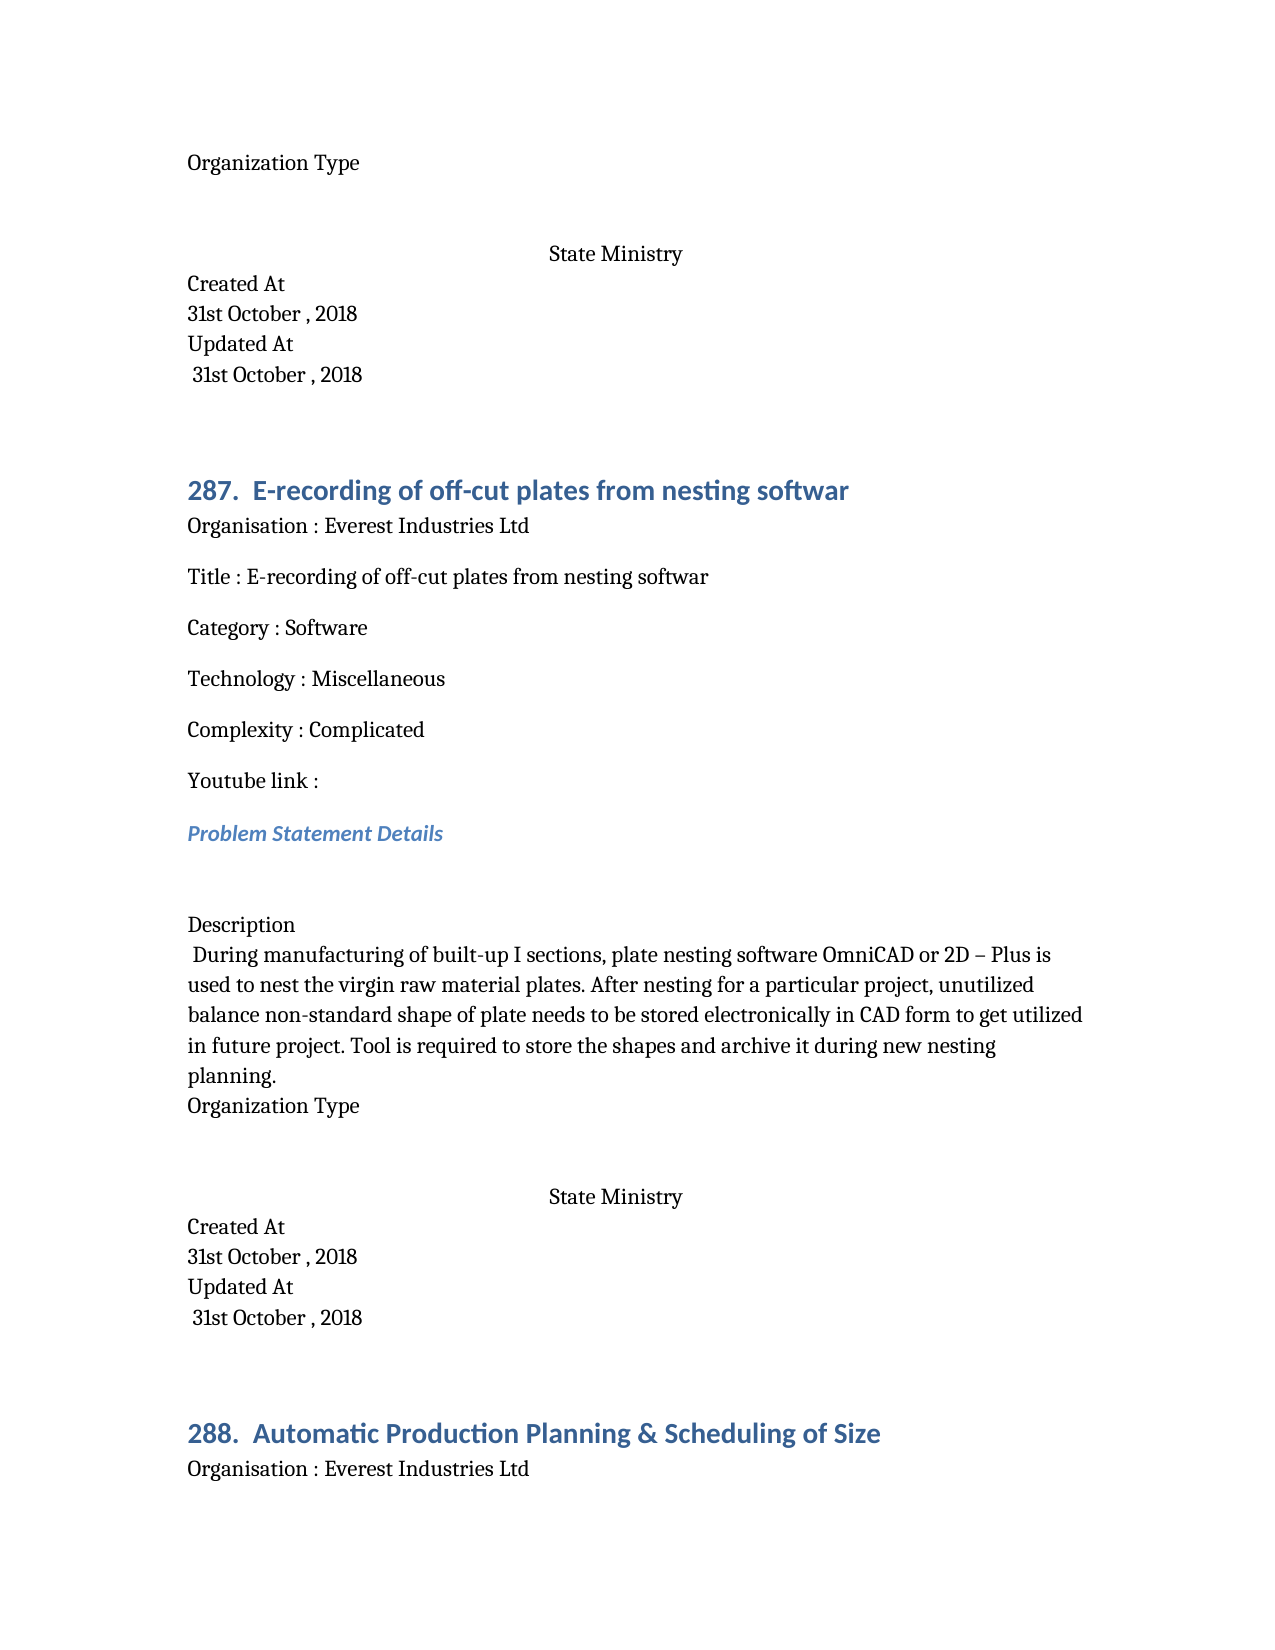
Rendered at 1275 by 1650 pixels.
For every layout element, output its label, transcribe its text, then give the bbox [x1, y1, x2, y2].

text Complexity : Complicated [187, 717, 1087, 743]
subtitle 288. Automatic Production Planning & Scheduling of Size [187, 1415, 1087, 1450]
text Organisation : Everest Industries Ltd [187, 1456, 1087, 1482]
text Youtube link : [187, 768, 1087, 794]
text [187, 150, 1087, 418]
subtitle 287. E-recording of off-cut plates from nesting softwar [187, 472, 1087, 507]
text Category : Software [187, 615, 1087, 641]
text Description During manufacturing of built-up I sections, plate nesting software OmniCAD or 2D – Plus is used to nest the virgin raw material plates. After nesting for a particular project, unutilized balance non-standard shape of plate needs to be stored electronically in CAD form to get utilized in future project. Tool is required to store the shapes and archive it during new nesting planning. Organization Type State Ministry Created At 31st October , 2018 Updated At 31st October , 2018 [187, 851, 1087, 1361]
text Title : E-recording of off-cut plates from nesting softwar [187, 564, 1087, 590]
subtitle Problem Statement Details [187, 819, 1087, 847]
text Technology : Miscellaneous [187, 666, 1087, 692]
text Organisation : Everest Industries Ltd [187, 513, 1087, 539]
